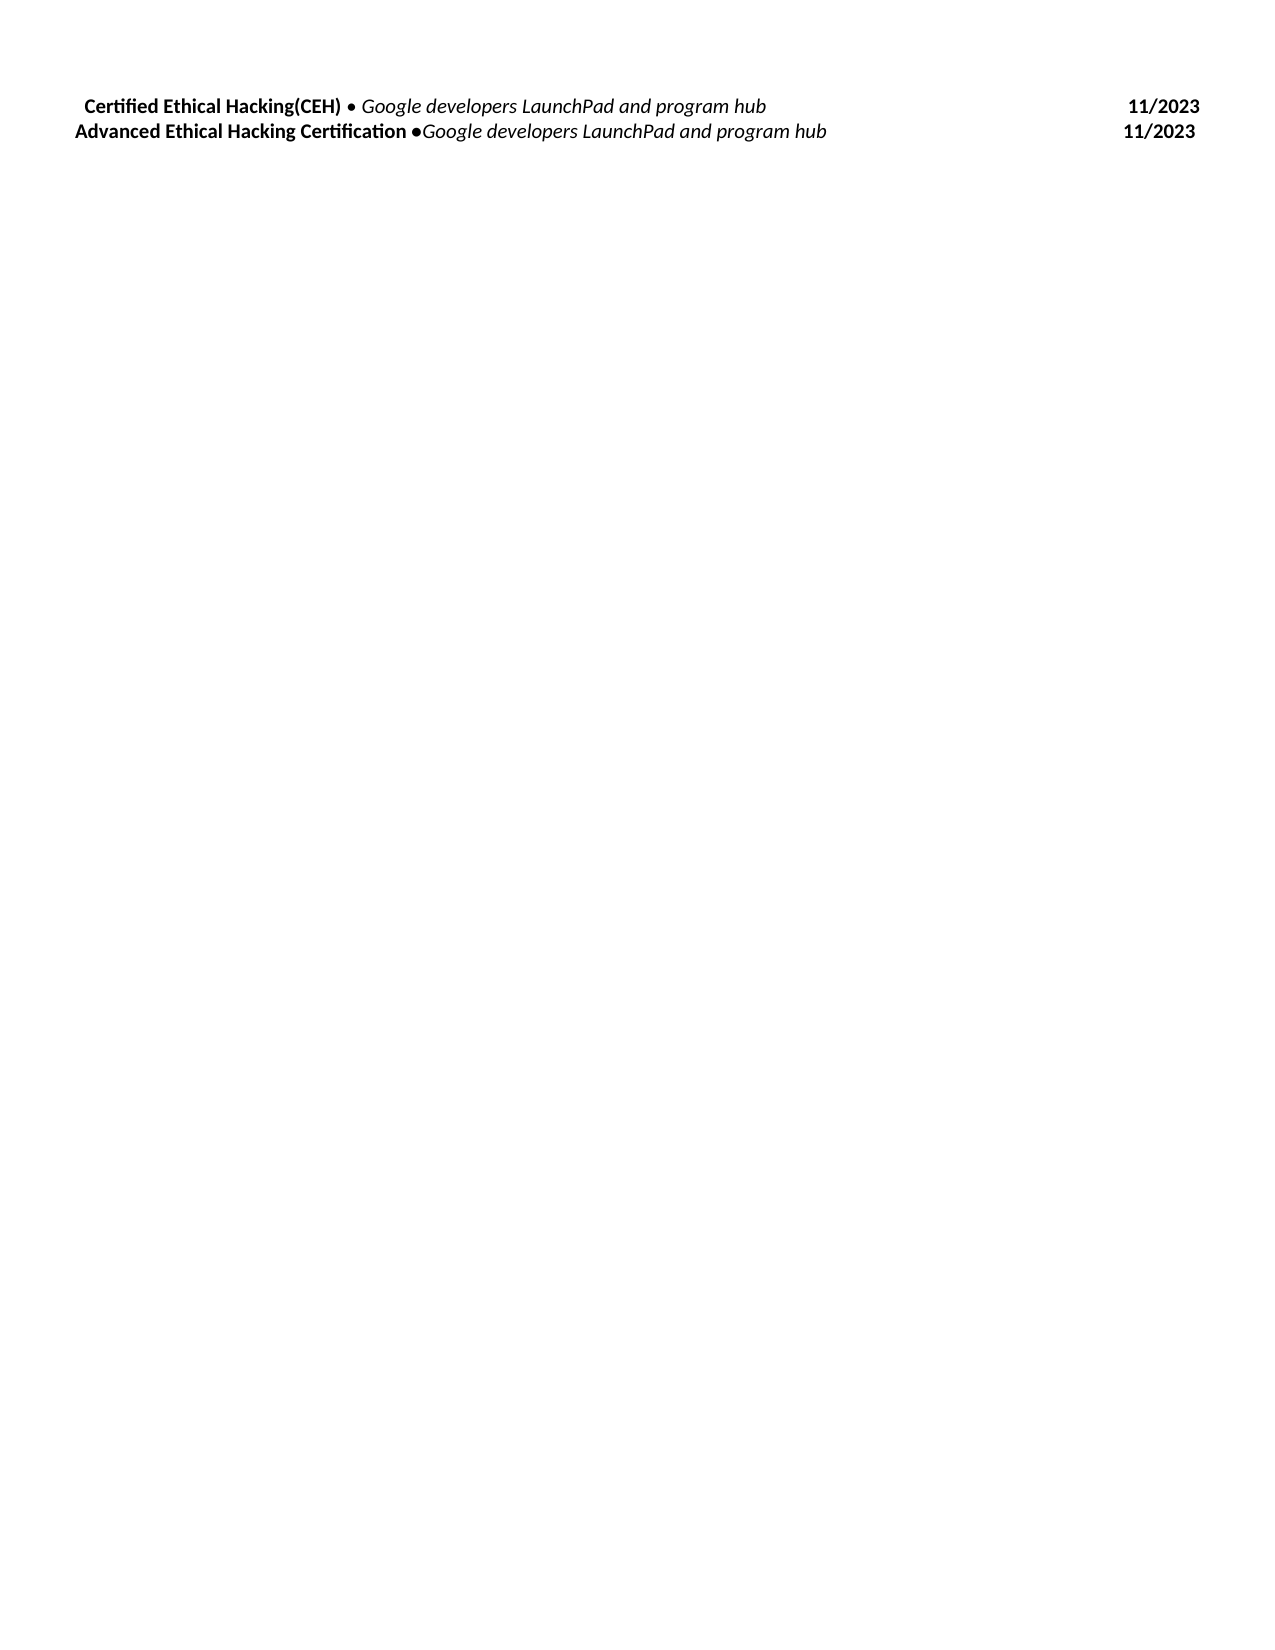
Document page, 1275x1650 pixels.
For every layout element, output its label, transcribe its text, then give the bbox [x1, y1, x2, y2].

text Certified Ethical Hacking(CEH) • Google developers LaunchPad and program hub 11/2023 [75, 93, 1200, 118]
text Advanced Ethical Hacking Certification •Google developers LaunchPad and program hub 11/2023 [75, 118, 1200, 144]
